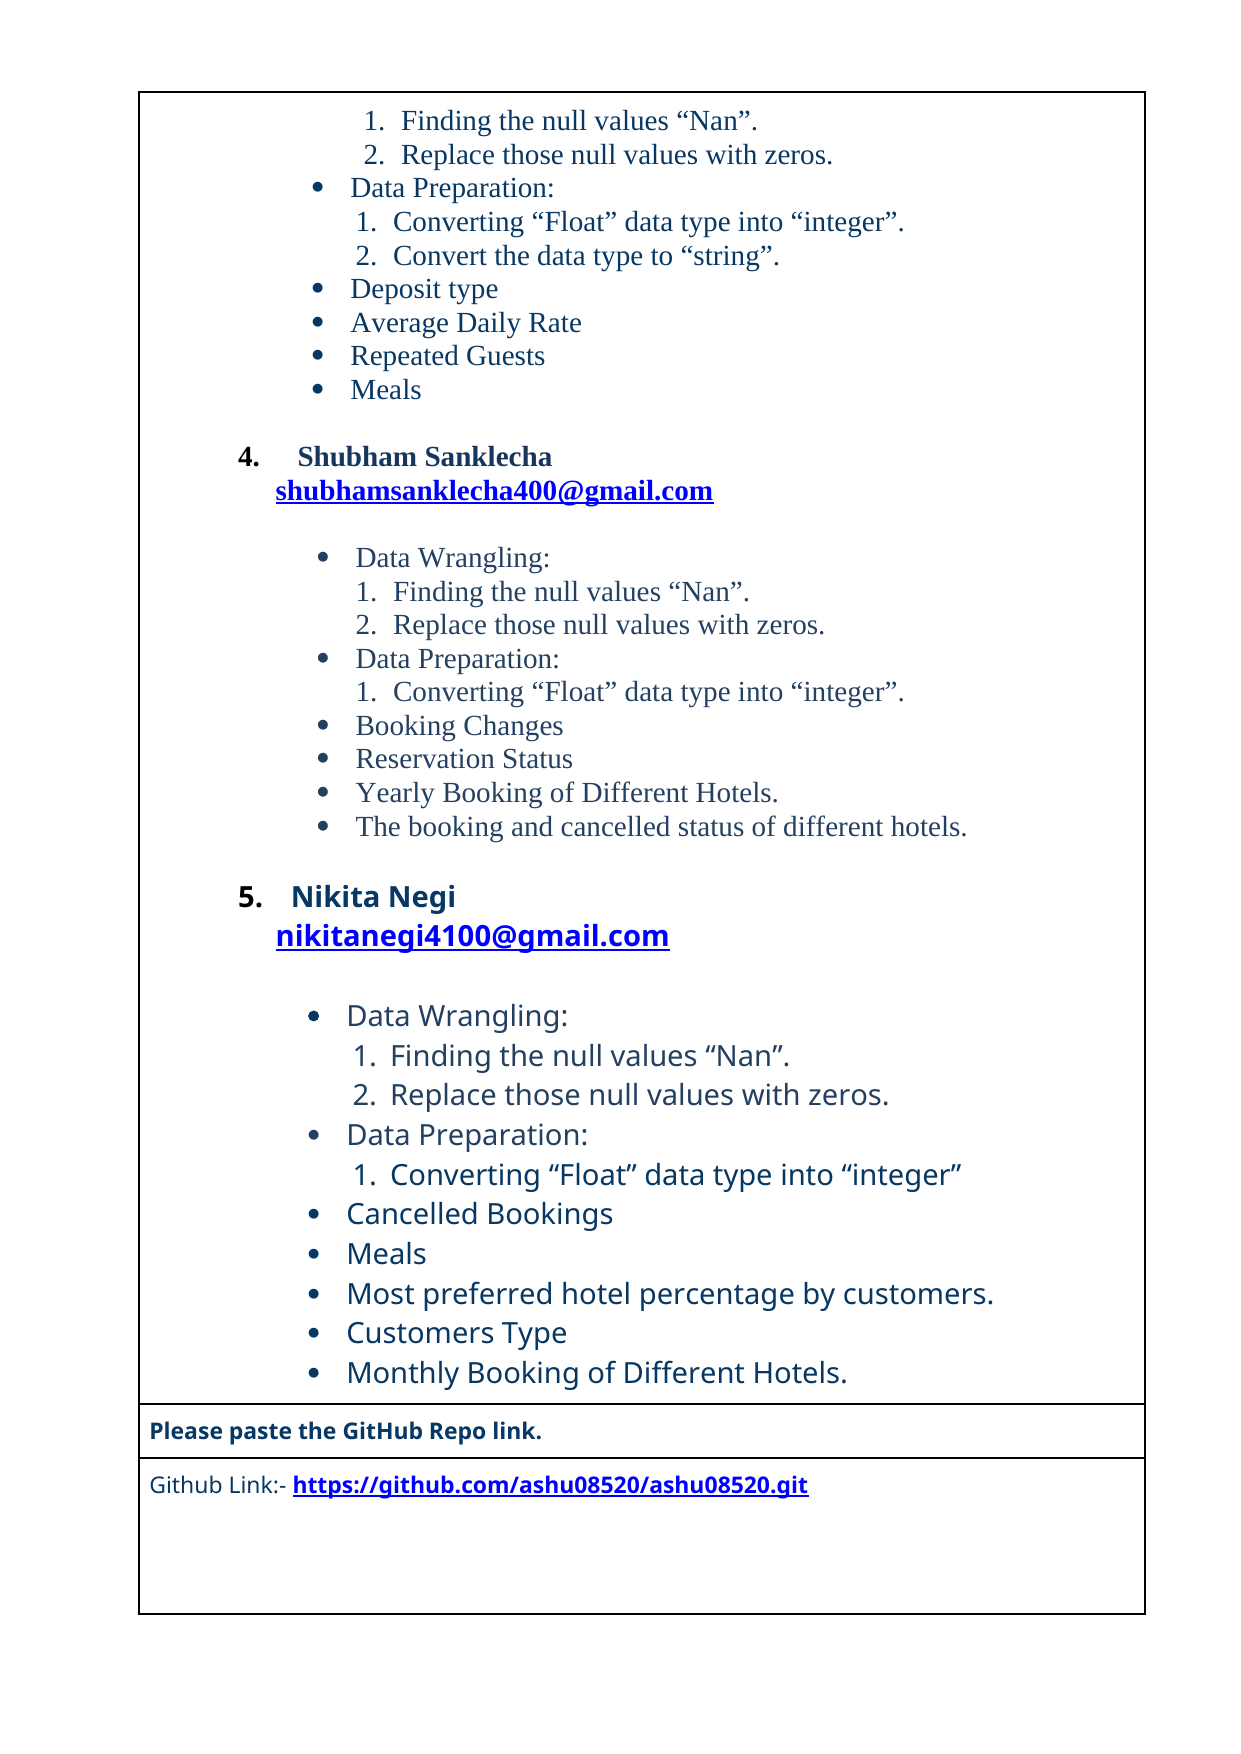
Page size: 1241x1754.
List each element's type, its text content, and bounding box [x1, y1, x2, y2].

table_cell Github Link:- https://github.com/ashu08520/ashu08520.git [140, 1459, 1144, 1613]
table_cell Please paste the GitHub Repo link. [140, 1405, 1144, 1457]
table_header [140, 93, 1144, 1402]
